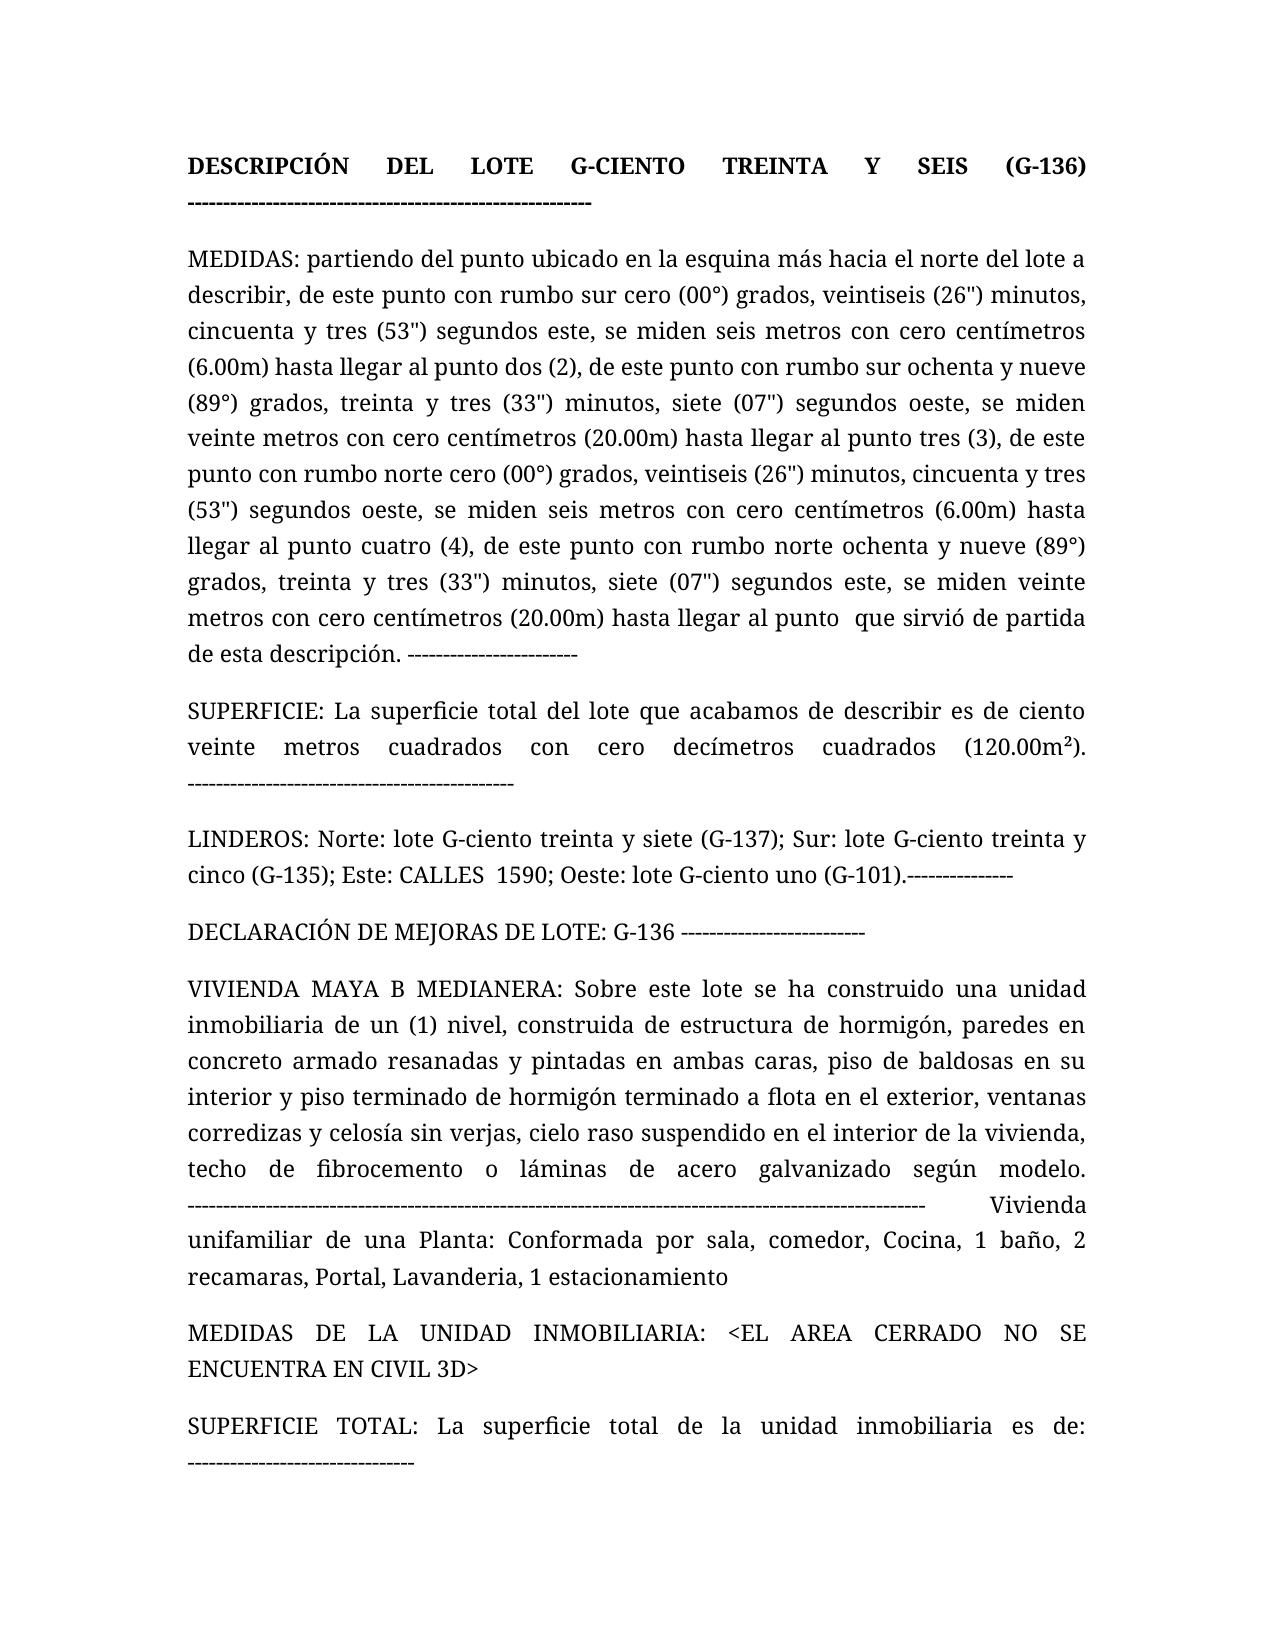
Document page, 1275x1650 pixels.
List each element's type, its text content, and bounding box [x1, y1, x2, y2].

text VIVIENDA MAYA B MEDIANERA: Sobre este lote se ha construido una unidad inmobiliaria de un (1) nivel, construida de estructura de hormigón, paredes en concreto armado resanadas y pintadas en ambas caras, piso de baldosas en su interior y piso terminado de hormigón terminado a flota en el exterior, ventanas corredizas y celosía sin verjas, cielo raso suspendido en el interior de la vivienda, techo de fibrocemento o láminas de acero galvanizado según modelo. -------------------------------------------------------------------------------------------------------- Vivienda unifamiliar de una Planta: Conformada por sala, comedor, Cocina, 1 baño, 2 recamaras, Portal, Lavanderia, 1 estacionamiento [187, 973, 1087, 1292]
text SUPERFICIE TOTAL: La superficie total de la unidad inmobiliaria es de: -------------------------------- [187, 1410, 1087, 1477]
text SUPERFICIE: La superficie total del lote que acabamos de describir es de ciento veinte metros cuadrados con cero decímetros cuadrados (120.00m²). ---------------------------------------------- [187, 695, 1087, 798]
text MEDIDAS: partiendo del punto ubicado en la esquina más hacia el norte del lote a describir, de este punto con rumbo sur cero (00°) grados, veintiseis (26") minutos, cincuenta y tres (53") segundos este, se miden seis metros con cero centímetros (6.00m) hasta llegar al punto dos (2), de este punto con rumbo sur ochenta y nueve (89°) grados, treinta y tres (33") minutos, siete (07") segundos oeste, se miden veinte metros con cero centímetros (20.00m) hasta llegar al punto tres (3), de este punto con rumbo norte cero (00°) grados, veintiseis (26") minutos, cincuenta y tres (53") segundos oeste, se miden seis metros con cero centímetros (6.00m) hasta llegar al punto cuatro (4), de este punto con rumbo norte ochenta y nueve (89°) grados, treinta y tres (33") minutos, siete (07") segundos este, se miden veinte metros con cero centímetros (20.00m) hasta llegar al punto que sirvió de partida de esta descripción. ------------------------ [187, 243, 1087, 669]
text LINDEROS: Norte: lote G-ciento treinta y siete (G-137); Sur: lote G-ciento treinta y cinco (G-135); Este: CALLES 1590; Oeste: lote G-ciento uno (G-101).--------------- [187, 823, 1087, 891]
text DESCRIPCIÓN DEL LOTE G-CIENTO TREINTA Y SEIS (G-136) --------------------------------------------------------- [187, 150, 1087, 217]
text MEDIDAS DE LA UNIDAD INMOBILIARIA: <EL AREA CERRADO NO SE ENCUENTRA EN CIVIL 3D> [187, 1317, 1087, 1384]
text DECLARACIÓN DE MEJORAS DE LOTE: G-136 -------------------------- [187, 916, 1087, 947]
